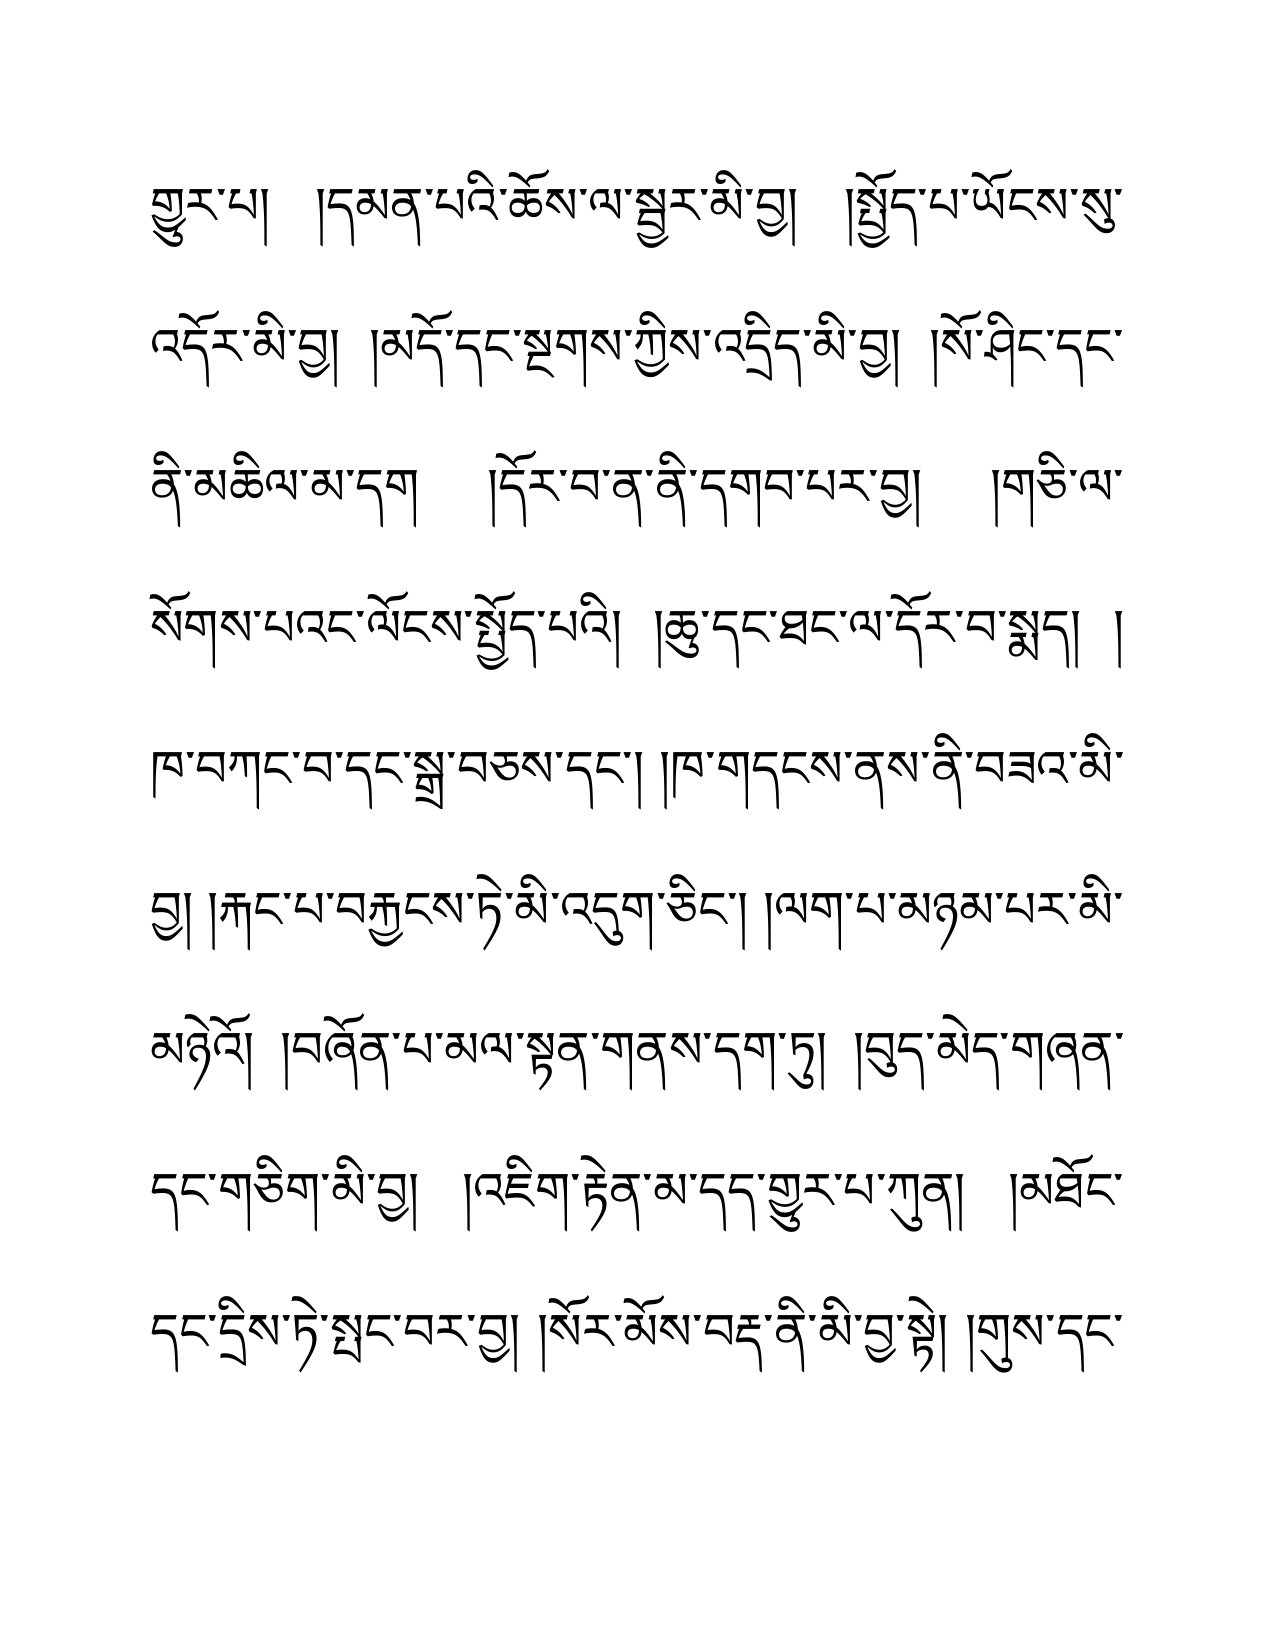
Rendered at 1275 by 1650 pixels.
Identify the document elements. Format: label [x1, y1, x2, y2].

text [150, 150, 1125, 1417]
